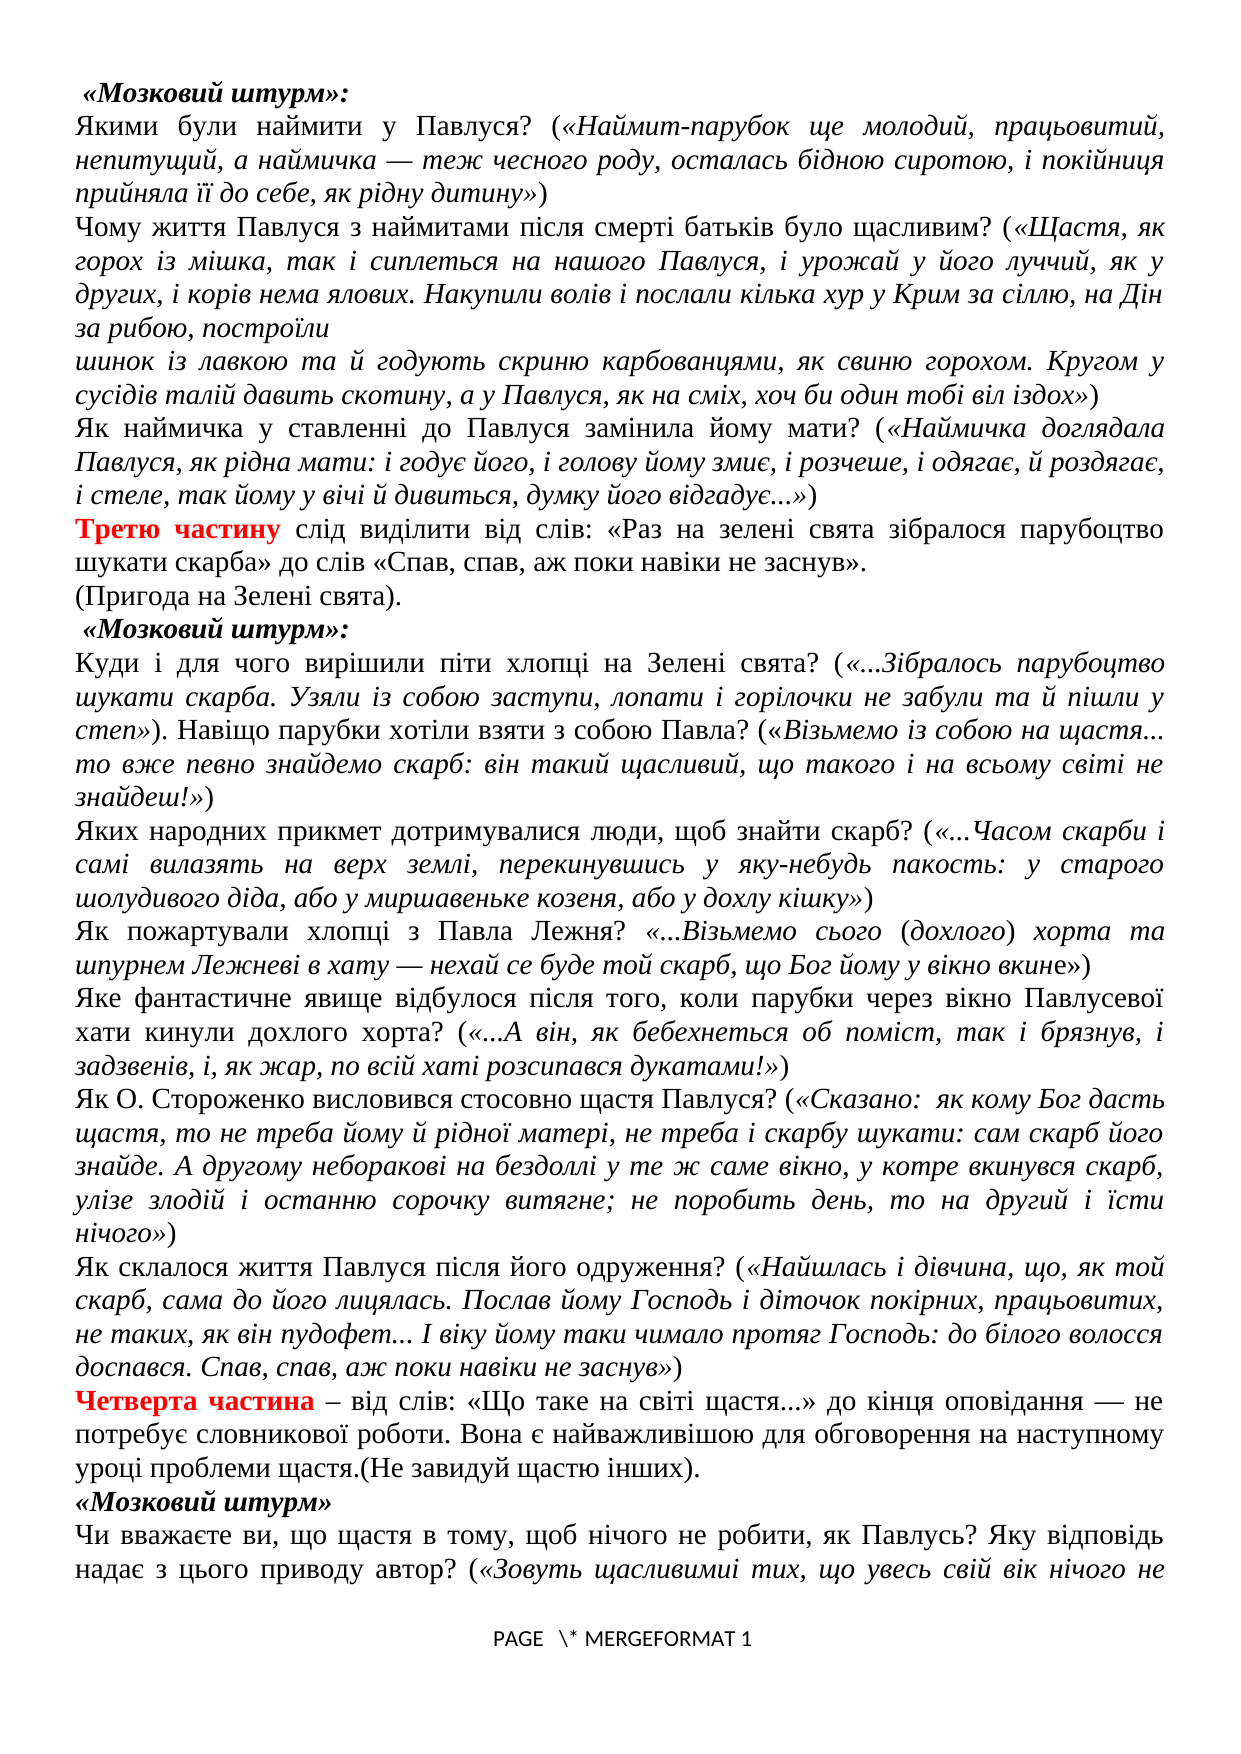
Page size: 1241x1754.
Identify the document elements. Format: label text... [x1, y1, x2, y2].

text Як пожартували хлопці з Павла Лежня? «...Візьмемо сього (дохлого) хорта та шпурнем Лежневі в хату — нехай се буде той скарб, що Бог йому у вікно вкине») [75, 913, 1165, 981]
text «Мозковий штурм»: [75, 612, 1165, 645]
text Як наймичка у ставленні до Павлуся замінила йому мати? («Наймичка доглядала Павлуся, як рідна мати: і годує його, і голову йому змиє, і розчеше, і одягає, й роздягає, і стеле, так йому у вічі й дивиться, думку його відгадує...») [75, 410, 1165, 511]
text «Мозковий штурм» [75, 1484, 1165, 1517]
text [75, 1517, 1165, 1584]
text (Пригода на Зелені свята). [75, 578, 1165, 612]
text Яких народних прикмет дотримувалися люди, щоб знайти скарб? («...Часом скарби і самі вилазять на верх землі, перекинувшись у яку-небудь пакость: у старого шолудивого діда, або у миршавеньке козеня, або у дохлу кішку») [75, 813, 1165, 913]
text «Мозковий штурм»: [75, 75, 1165, 108]
text Куди і для чого вирішили піти хлопці на Зелені свята? («...Зібралось парубоцтво шукати скарба. Узяли із собою заступи, лопати і горілочки не забули та й пішли у степ»). Навіщо парубки хотіли взяти з собою Павла? («Візьмемо із собою на щастя... то вже певно знайдемо скарб: він такий щасливий, що такого і на всьому світі не знайдеш!») [75, 645, 1165, 813]
text Як О. Стороженко висловився стосовно щастя Павлуся? («Сказано: як кому Бог дасть щастя, то не треба йому й рідної матері, не треба і скарбу шукати: сам скарб його знайде. А другому неборакові на бездоллі у те ж саме вікно, у котре вкинувся скарб, улізе злодій і останню сорочку витягне; не поробить день, то на другий і їсти нічого») [75, 1081, 1165, 1249]
text Якими були наймити у Павлуся? («Наймит-парубок ще молодий, працьовитий, непитущий, а наймичка — теж чесного роду, осталась бідною сиротою, і покійниця прийняла її до себе, як рідну дитину») [75, 108, 1165, 209]
text Четверта частина – від слів: «Що таке на світі щастя...» до кінця оповідання — не потребує словникової роботи. Вона є найважливішою для обговорення на наступному уроці проблеми щастя.(Не завидуй щастю інших). [75, 1383, 1165, 1484]
text Яке фантастичне явище відбулося після того, коли парубки через вікно Павлусевої хати кинули дохлого хорта? («...А він, як бебехнеться об поміст, так і брязнув, і задзвенів, і, як жар, по всій хаті розсипався дукатами!») [75, 981, 1165, 1081]
text Як склалося життя Павлуся після його одруження? («Найшлась і дівчина, що, як той скарб, сама до його лицялась. Послав йому Господь і діточок покірних, працьовитих, не таких, як він пудофет... І віку йому таки чимало протяг Господь: до білого волосся доспався. Спав, спав, аж поки навіки не заснув») [75, 1249, 1165, 1383]
text Третю частину слід виділити від слів: «Раз на зелені свята зібралося парубоцтво шукати скарба» до слів «Спав, спав, аж поки навіки не заснув». [75, 511, 1165, 578]
text шинок із лавкою та й годують скриню карбованцями, як свиню горохом. Кругом у сусідів талій давить скотину, а у Павлуся, як на сміх, хоч би один тобі віл іздох») [75, 343, 1165, 410]
text Чому життя Павлуся з наймитами після смерті батьків було щасливим? («Щастя, як горох із мішка, так і сиплеться на нашого Павлуся, і урожай у його луччий, як у других, і корів нема ялових. Накупили волів і послали кілька хур у Крим за сіллю, на Дін за рибою, построїли [75, 209, 1165, 343]
